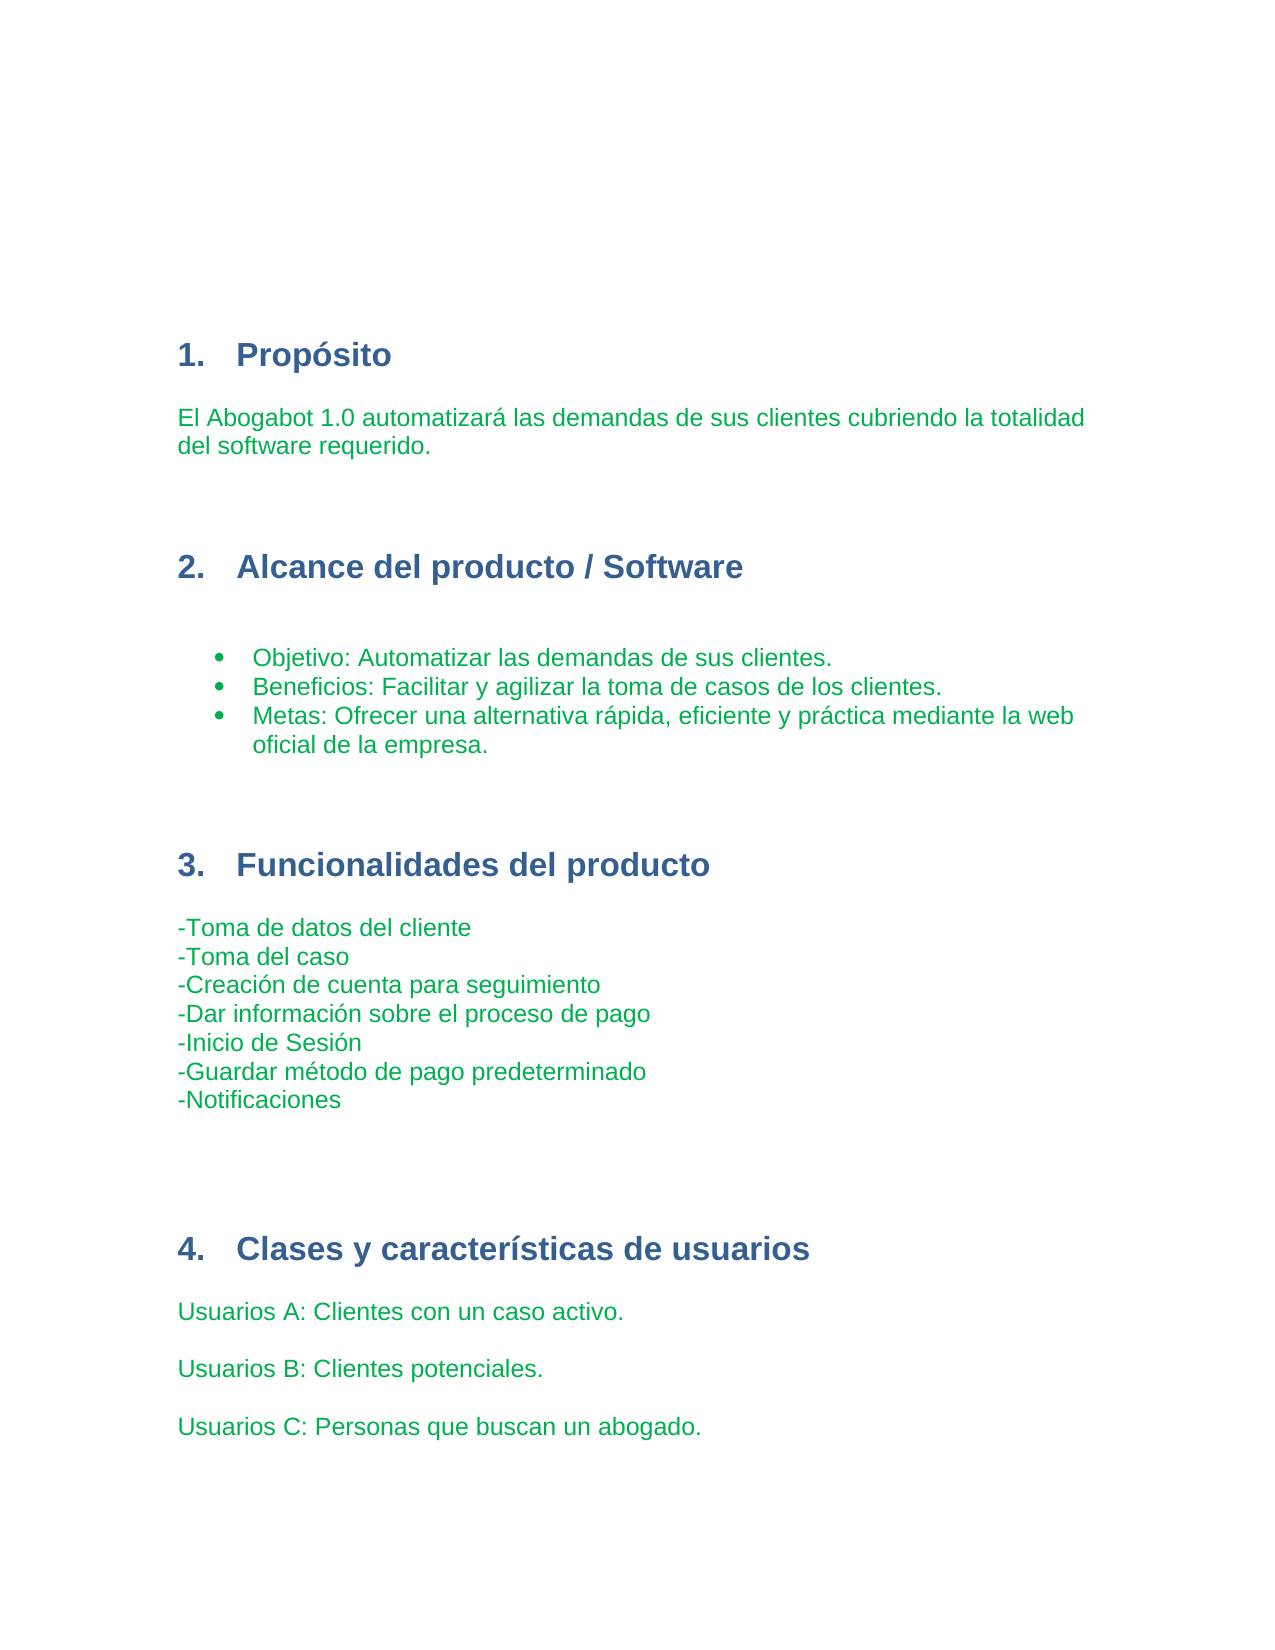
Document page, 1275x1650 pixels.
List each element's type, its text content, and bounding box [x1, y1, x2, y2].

text -Guardar método de pago predeterminado [177, 1056, 1098, 1085]
text -Toma del caso [177, 941, 1098, 970]
text -Inicio de Sesión [177, 1028, 1098, 1056]
text Usuarios A: Clientes con un caso activo. [177, 1297, 1098, 1326]
list Beneficios: Facilitar y agilizar la toma de casos de los clientes. [215, 672, 1098, 701]
text -Toma de datos del cliente [177, 913, 1098, 941]
subtitle Alcance del producto / Software [177, 547, 1098, 585]
subtitle Clases y características de usuarios [177, 1229, 1098, 1268]
subtitle Propósito [177, 335, 1098, 373]
text Usuarios C: Personas que buscan un abogado. [177, 1412, 1098, 1441]
text Usuarios B: Clientes potenciales. [177, 1354, 1098, 1383]
text -Notificaciones [177, 1085, 1098, 1114]
text -Creación de cuenta para seguimiento [177, 970, 1098, 999]
text El Abogabot 1.0 automatizará las demandas de sus clientes cubriendo la totalidad del software requerido. [177, 403, 1098, 460]
list Objetivo: Automatizar las demandas de sus clientes. [215, 643, 1098, 672]
list Metas: Ofrecer una alternativa rápida, eficiente y práctica mediante la web oficial de la empresa. [215, 701, 1098, 758]
subtitle Funcionalidades del producto [177, 845, 1098, 883]
text -Dar información sobre el proceso de pago [177, 999, 1098, 1028]
